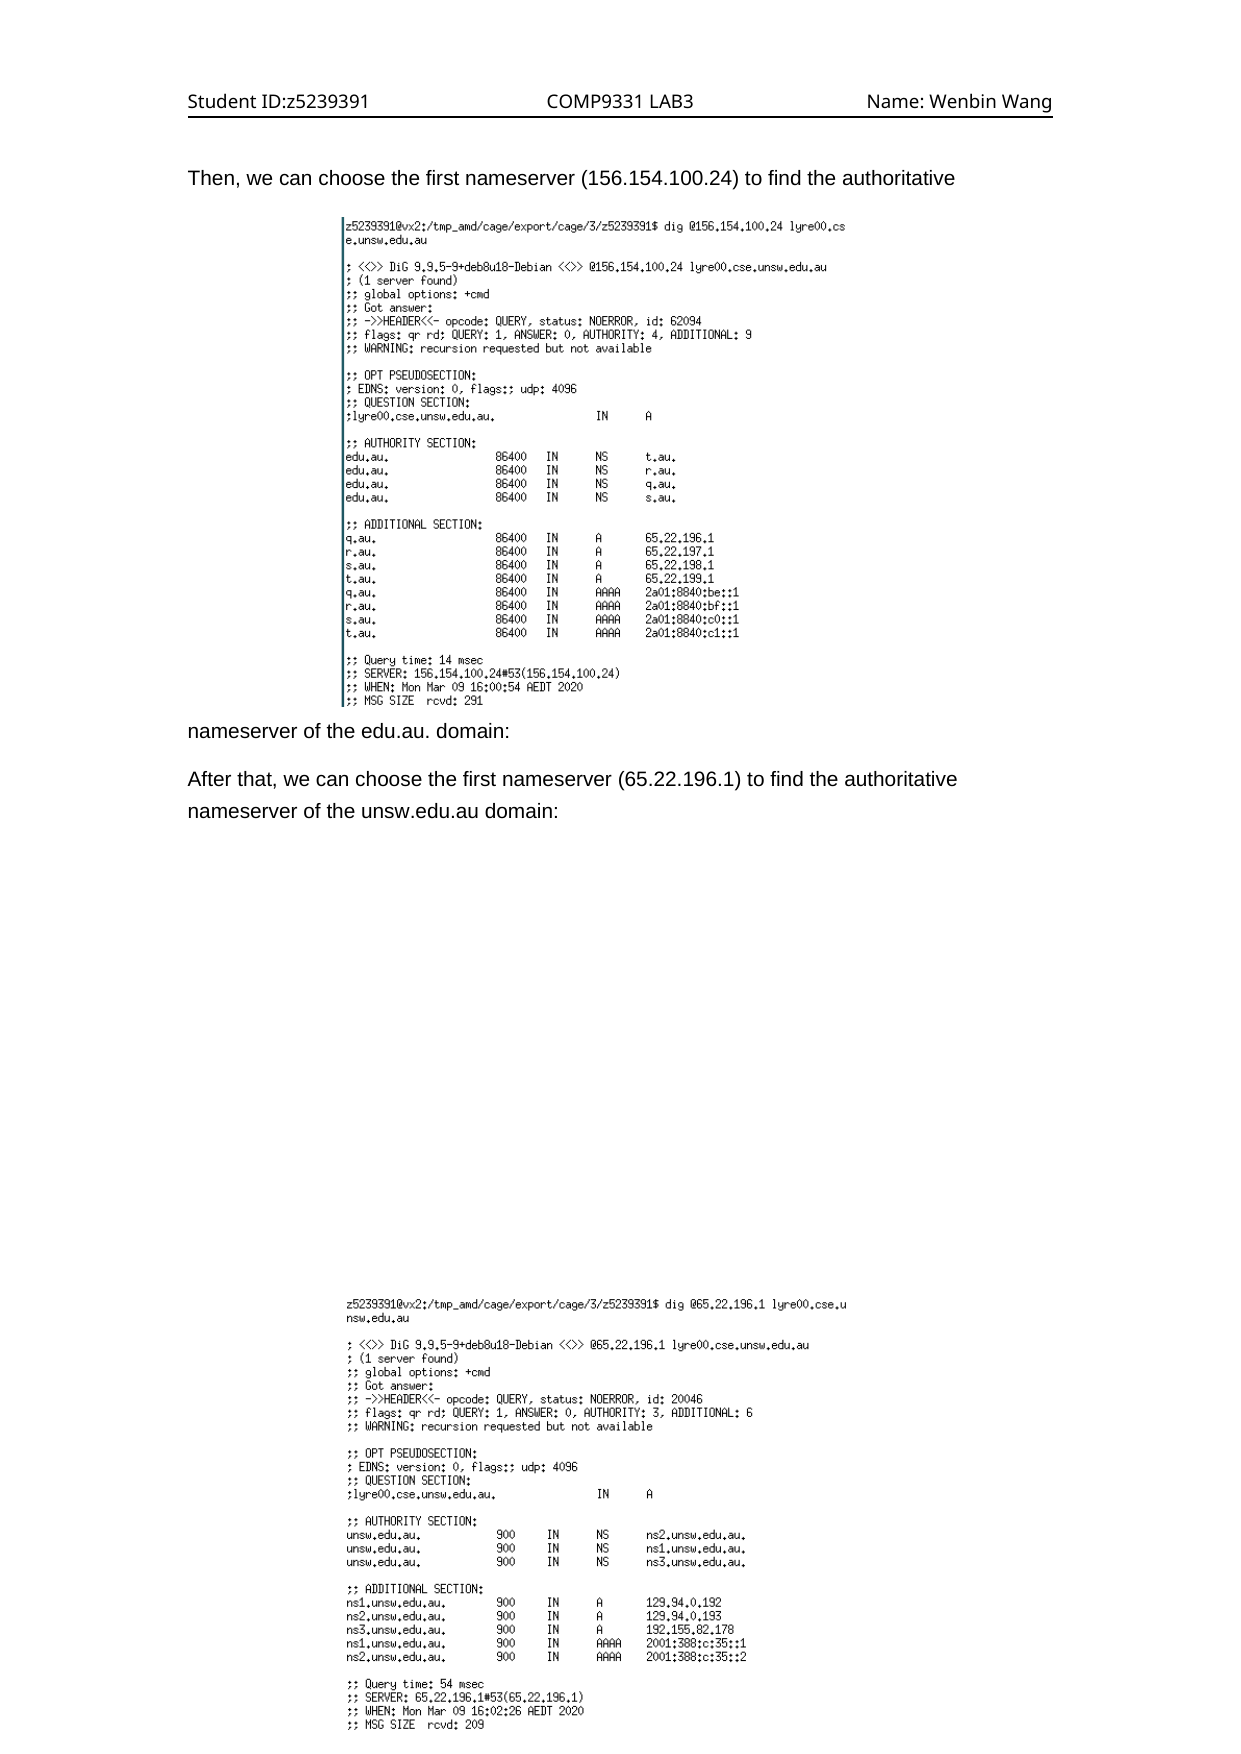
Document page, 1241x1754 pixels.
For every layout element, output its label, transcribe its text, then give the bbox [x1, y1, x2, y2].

text After that, we can choose the first nameserver (65.22.196.1) to ﬁnd the authoritative nameserver of the unsw.edu.au domain: [187, 763, 1053, 828]
picture [341, 217, 848, 707]
picture [345, 1296, 848, 1732]
